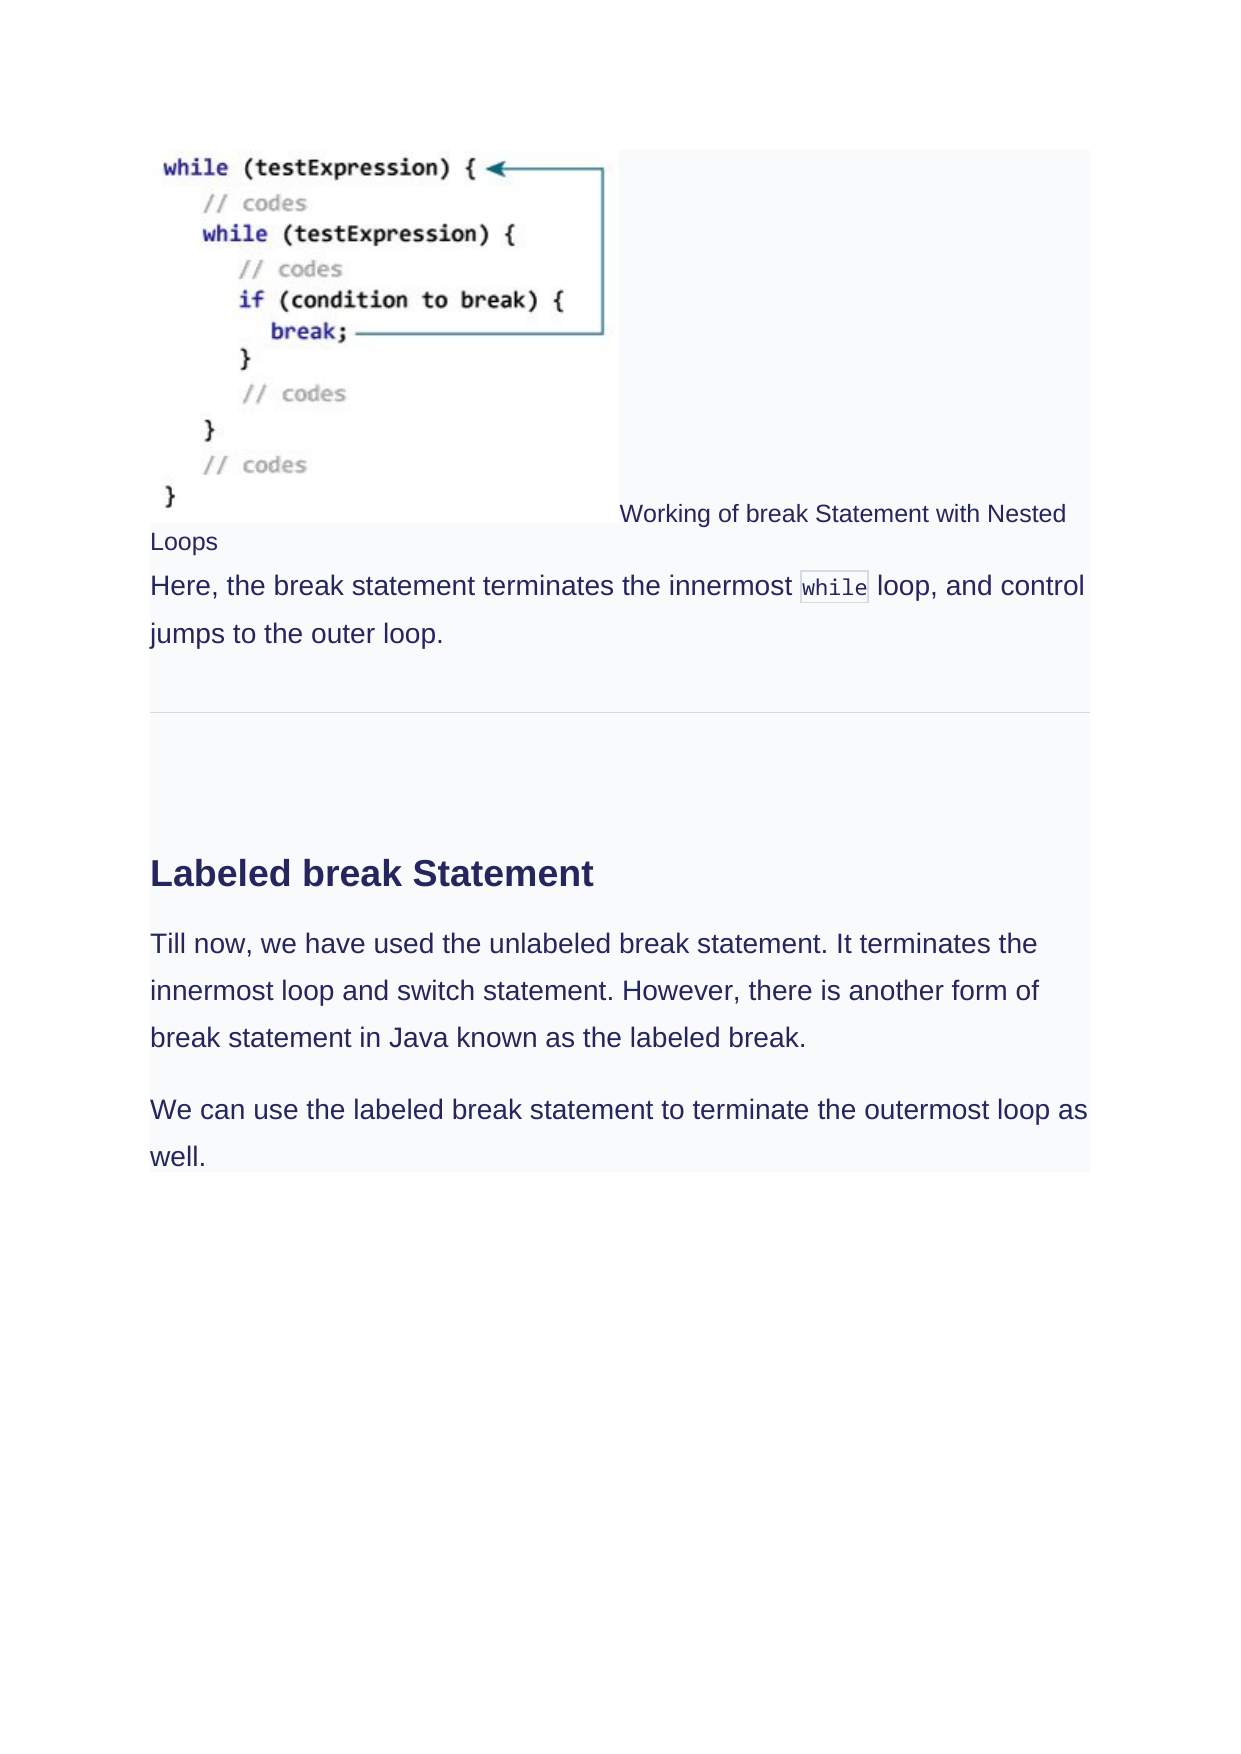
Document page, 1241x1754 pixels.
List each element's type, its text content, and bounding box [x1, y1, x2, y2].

text Here, the break statement terminates the innermost while loop, and control jumps to the outer loop. [150, 556, 1090, 650]
text We can use the labeled break statement to terminate the outermost loop as well. [150, 1078, 1090, 1172]
text Labeled break Statement [150, 838, 1090, 894]
text Till now, we have used the unlabeled break statement. It terminates the innermost loop and switch statement. However, there is another form of break statement in Java known as the labeled break. [150, 913, 1090, 1053]
picture [150, 150, 620, 522]
